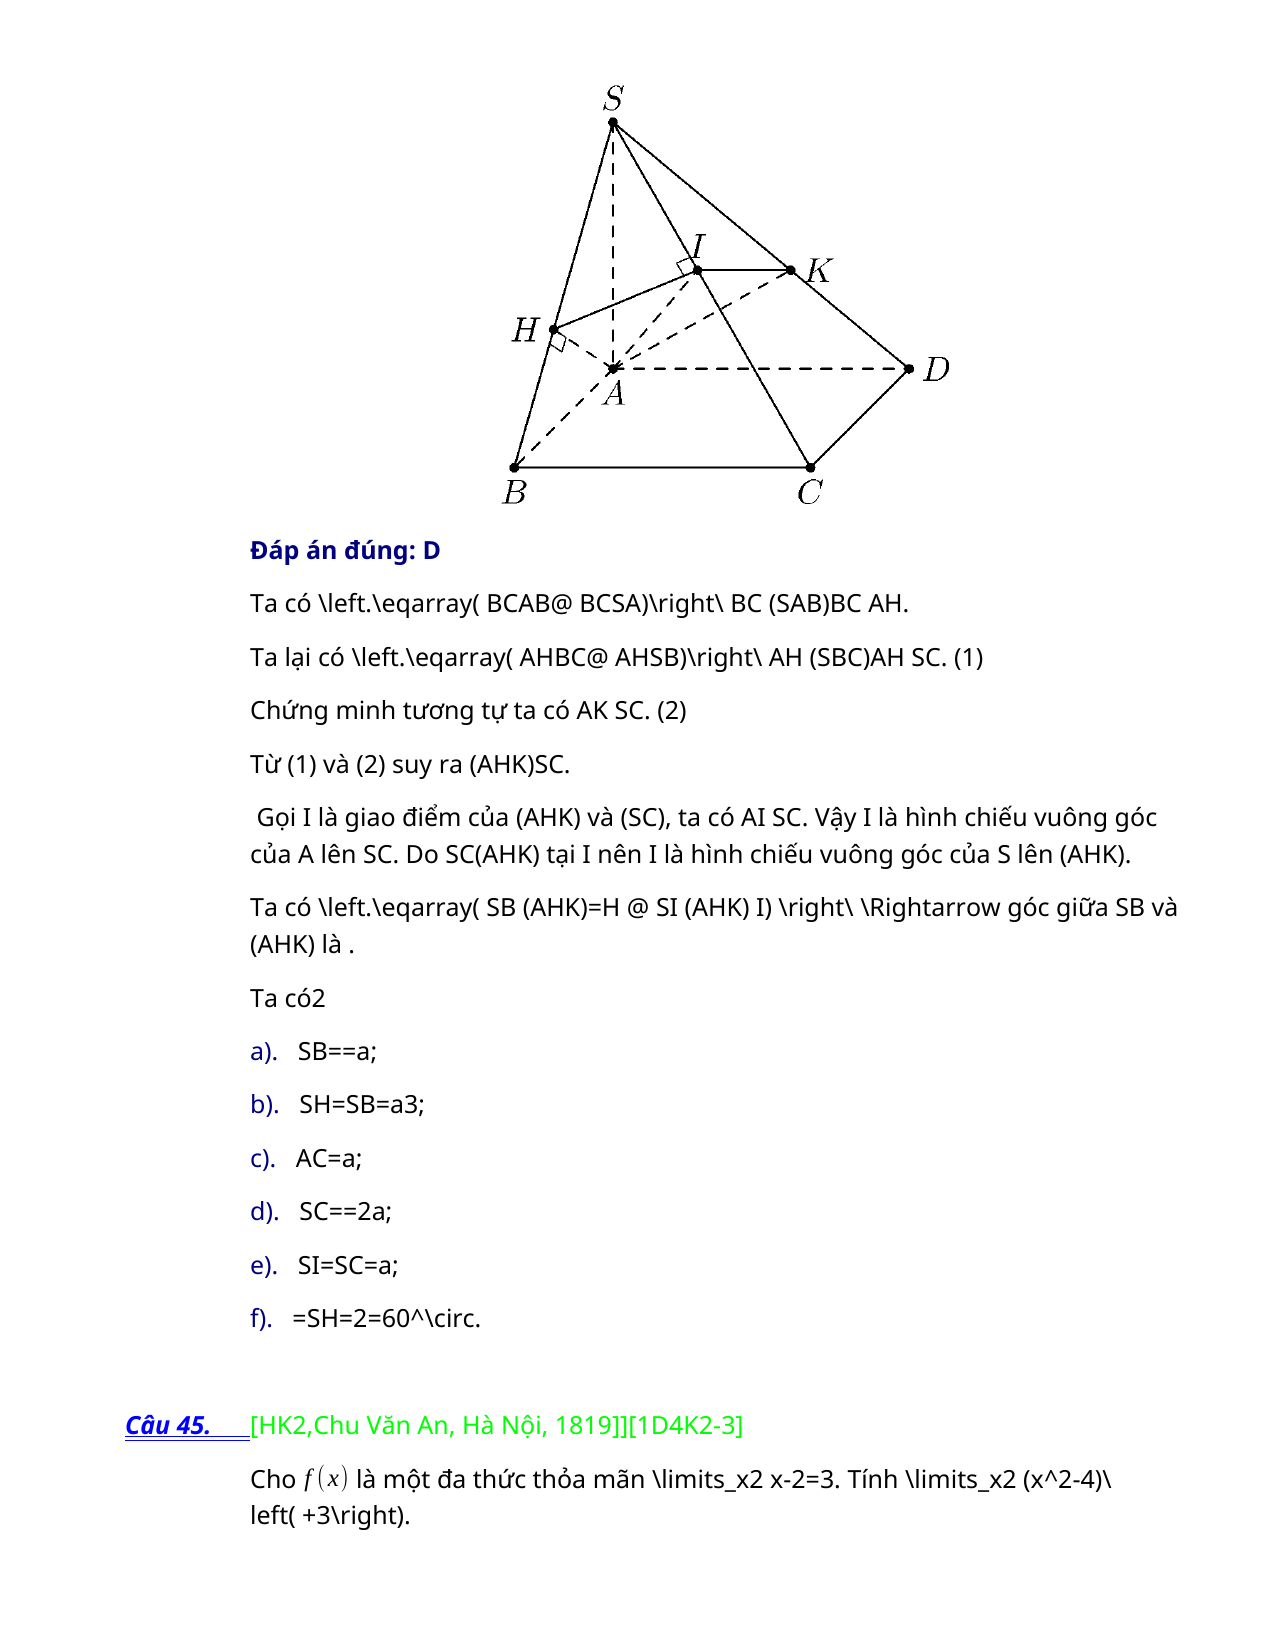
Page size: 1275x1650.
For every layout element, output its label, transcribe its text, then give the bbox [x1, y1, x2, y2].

text Từ (1) và (2) suy ra (AHK)SC. [250, 746, 1200, 781]
text f). =SH=2=60^\circ. [250, 1301, 1200, 1335]
picture [488, 75, 962, 514]
text d). SC==2a; [250, 1194, 1200, 1228]
text Ta lại có \left.\eqarray( AHBC@ AHSB)\right\ AH (SBC)AH SC. (1) [250, 639, 1200, 674]
text Đáp án đúng: D [250, 533, 1200, 567]
text Ta có \left.\eqarray( SB (AHK)=H @ SI (AHK) I) \right\ \Rightarrow góc giữa SB và (AHK) là . [250, 890, 1200, 961]
text Chứng minh tương tự ta có AK SC. (2) [250, 693, 1200, 727]
text b). SH=SB=a3; [250, 1087, 1200, 1121]
text c). AC=a; [250, 1141, 1200, 1175]
text Ta có \left.\eqarray( BCAB@ BCSA)\right\ BC (SAB)BC AH. [250, 586, 1200, 620]
text Gọi I là giao điểm của (AHK) và (SC), ta có AI SC. Vậy I là hình chiếu vuông góc của A lên SC. Do SC(AHK) tại I nên I là hình chiếu vuông góc của S lên (AHK). [250, 800, 1200, 871]
text Cho là một đa thức thỏa mãn \limits_x2 x-2=3. Tính \limits_x2 (x^2-4)\left( +3\right). [250, 1461, 1200, 1532]
text Ta có2 [250, 980, 1200, 1014]
text e). SI=SC=a; [250, 1247, 1200, 1282]
list [HK2,Chu Văn An, Hà Nội, 1819]][1D4K2-3] [125, 1408, 1200, 1442]
text a). SB==a; [250, 1034, 1200, 1068]
